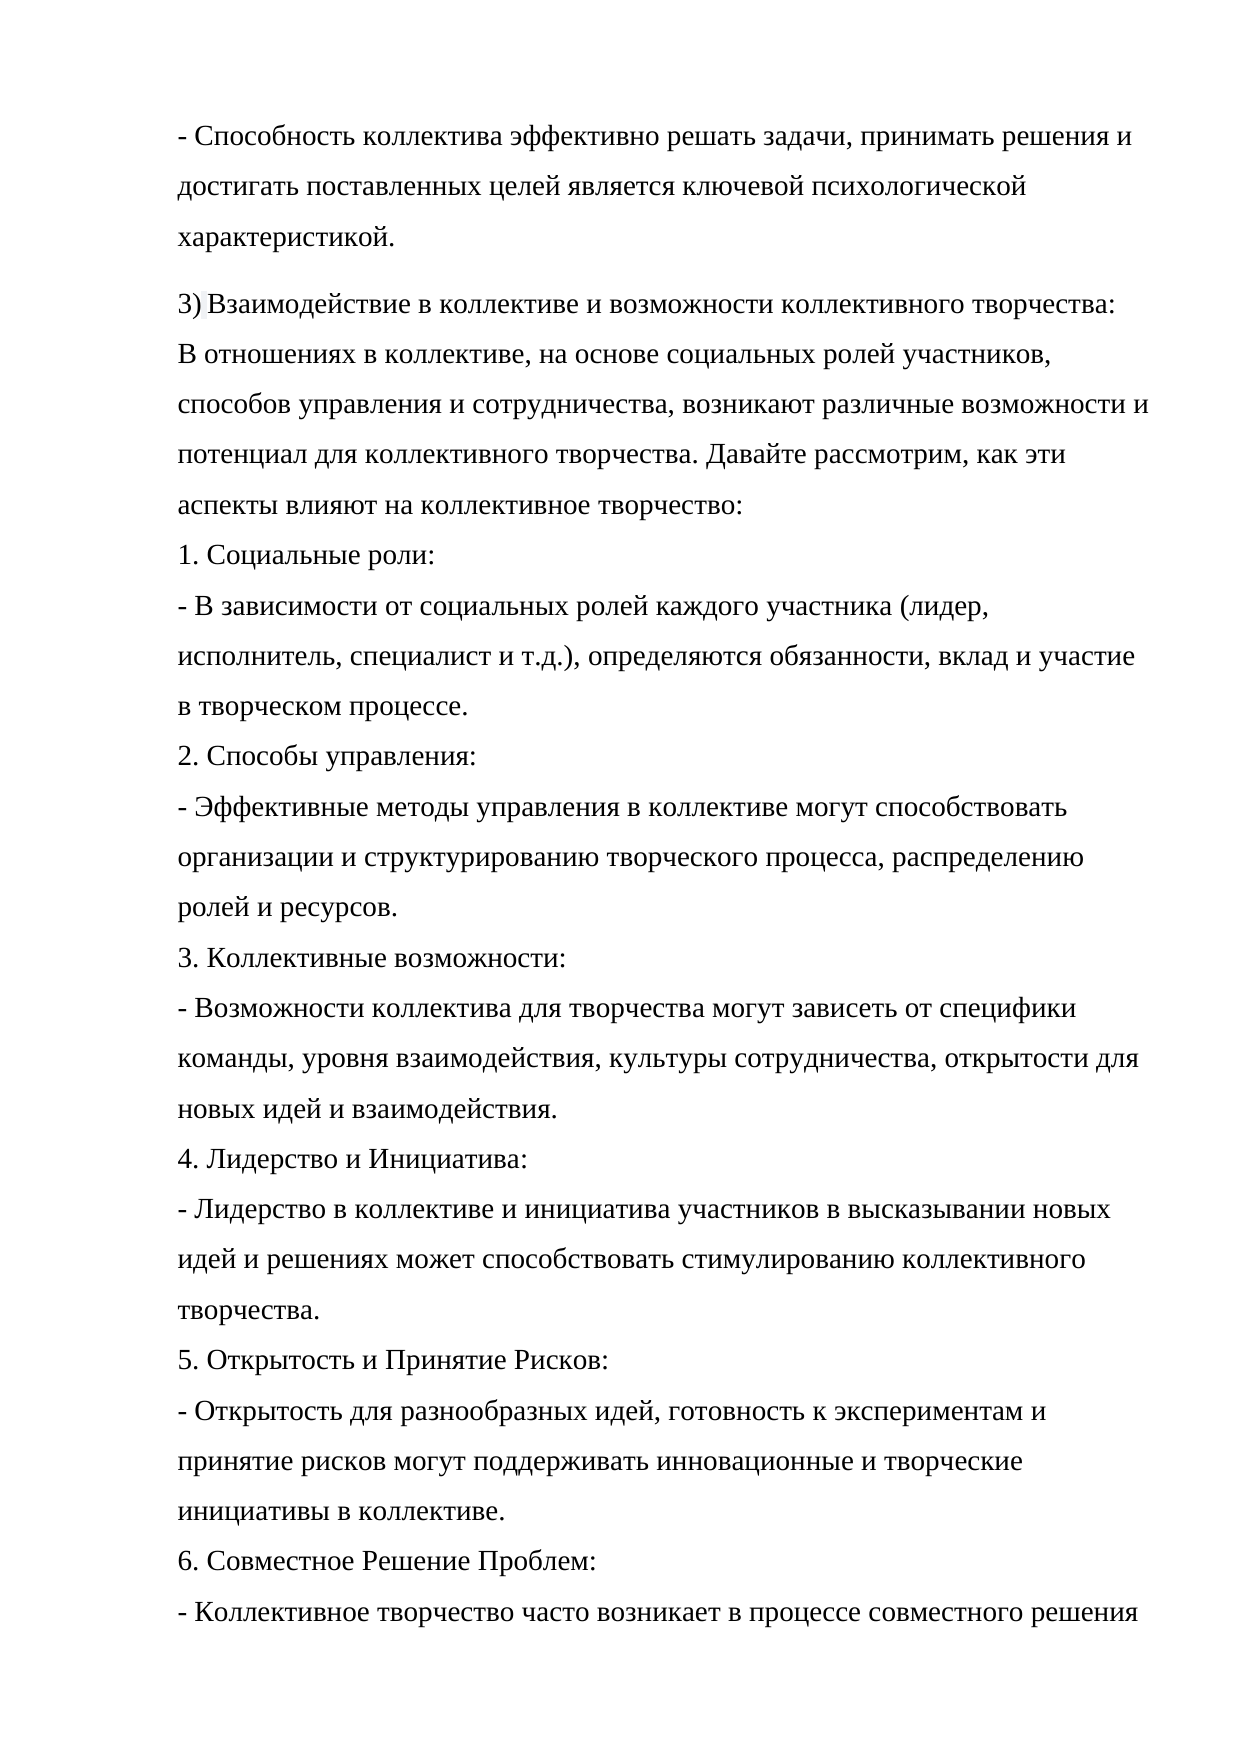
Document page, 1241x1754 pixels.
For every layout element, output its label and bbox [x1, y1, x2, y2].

text [177, 118, 1152, 252]
text [177, 286, 1152, 1627]
